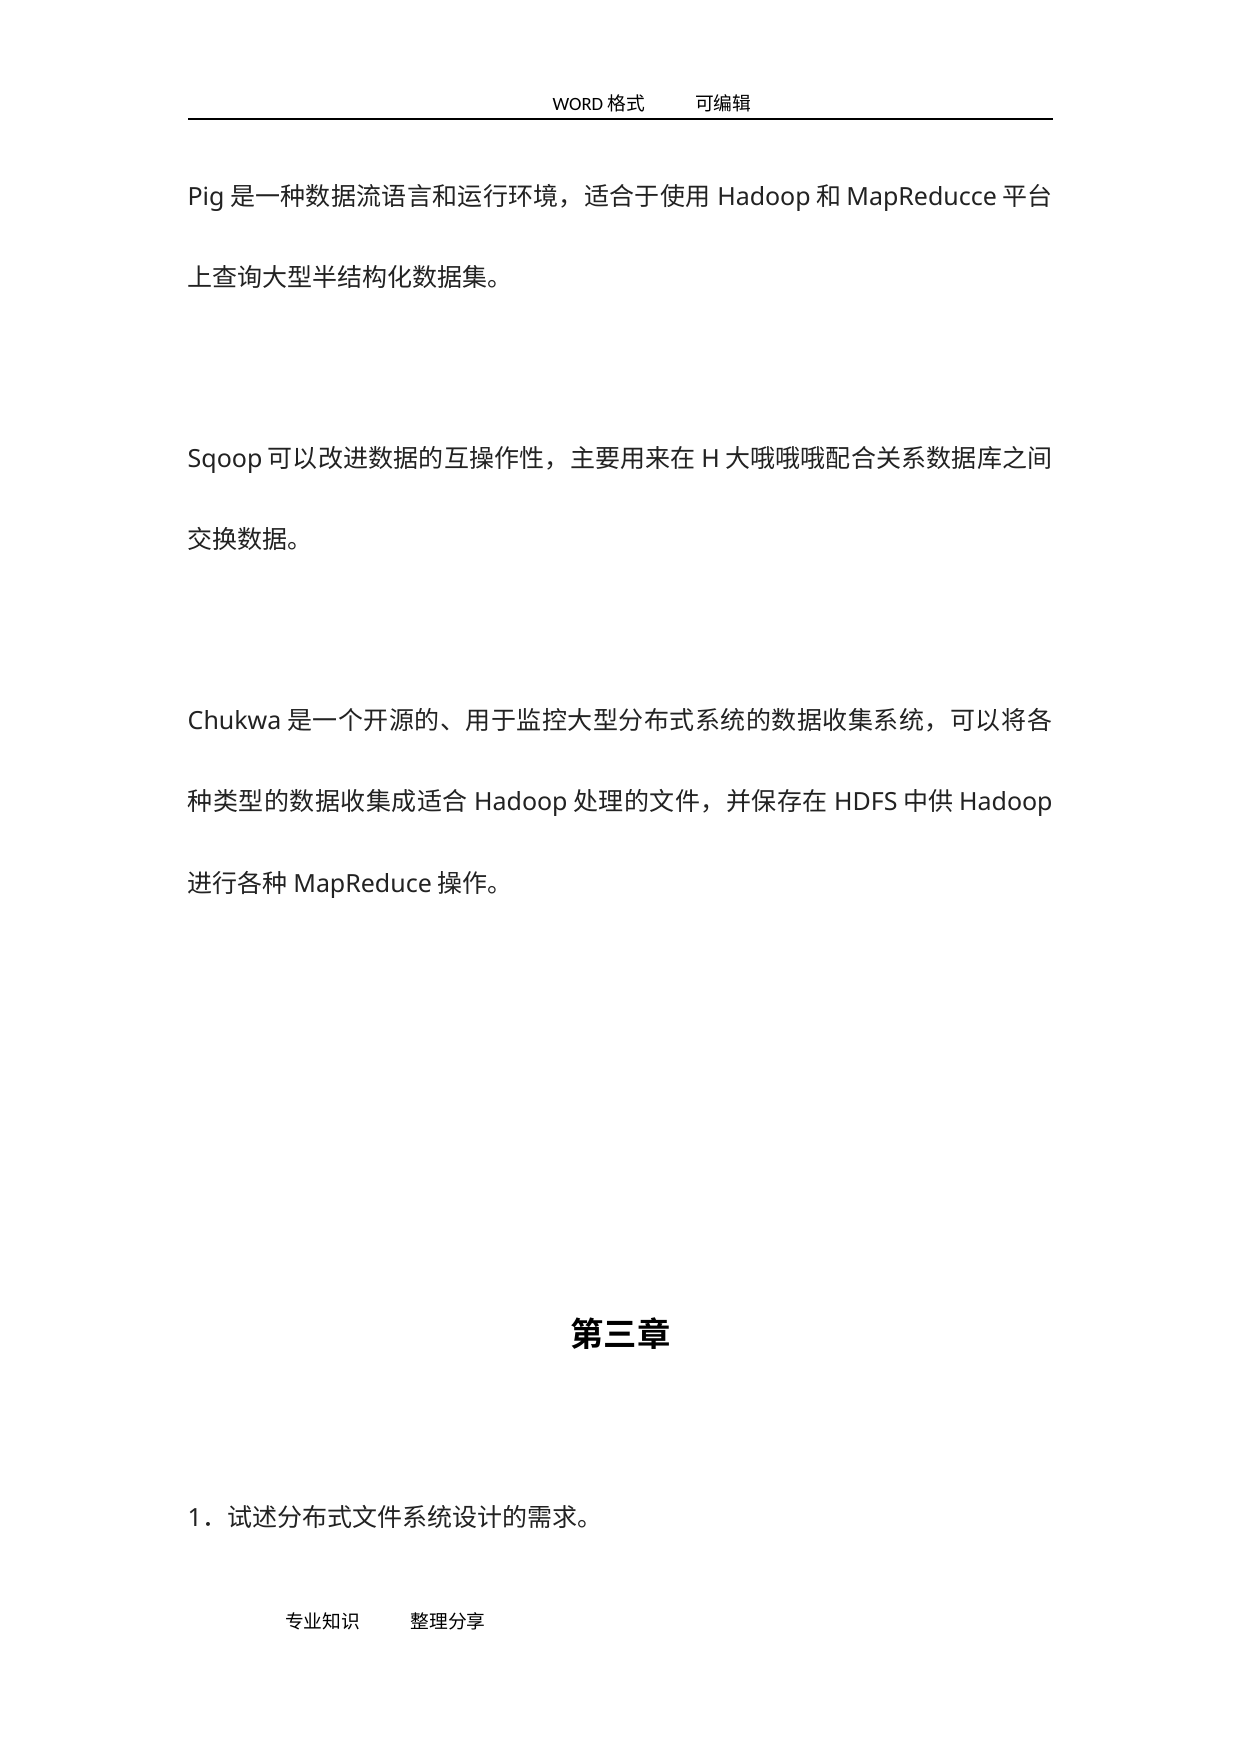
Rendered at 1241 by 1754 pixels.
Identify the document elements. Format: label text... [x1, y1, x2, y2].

list 试述分布式文件系统设计的需求。 [187, 1483, 1053, 1548]
text Sqoop可以改进数据的互操作性，主要用来在H大哦哦哦配合关系数据库之间交换数据。 [187, 424, 1053, 570]
text Chukwa是一个开源的、用于监控大型分布式系统的数据收集系统，可以将各种类型的数据收集成适合Hadoop处理的文件，并保存在HDFS中供Hadoop进行各种 MapReduce操作。 [187, 686, 1053, 914]
text 第三章 [187, 1300, 1053, 1365]
text Pig是一种数据流语言和运行环境，适合于使用Hadoop和MapReducce平台上查询大型半结构化数据集。 [187, 162, 1053, 308]
